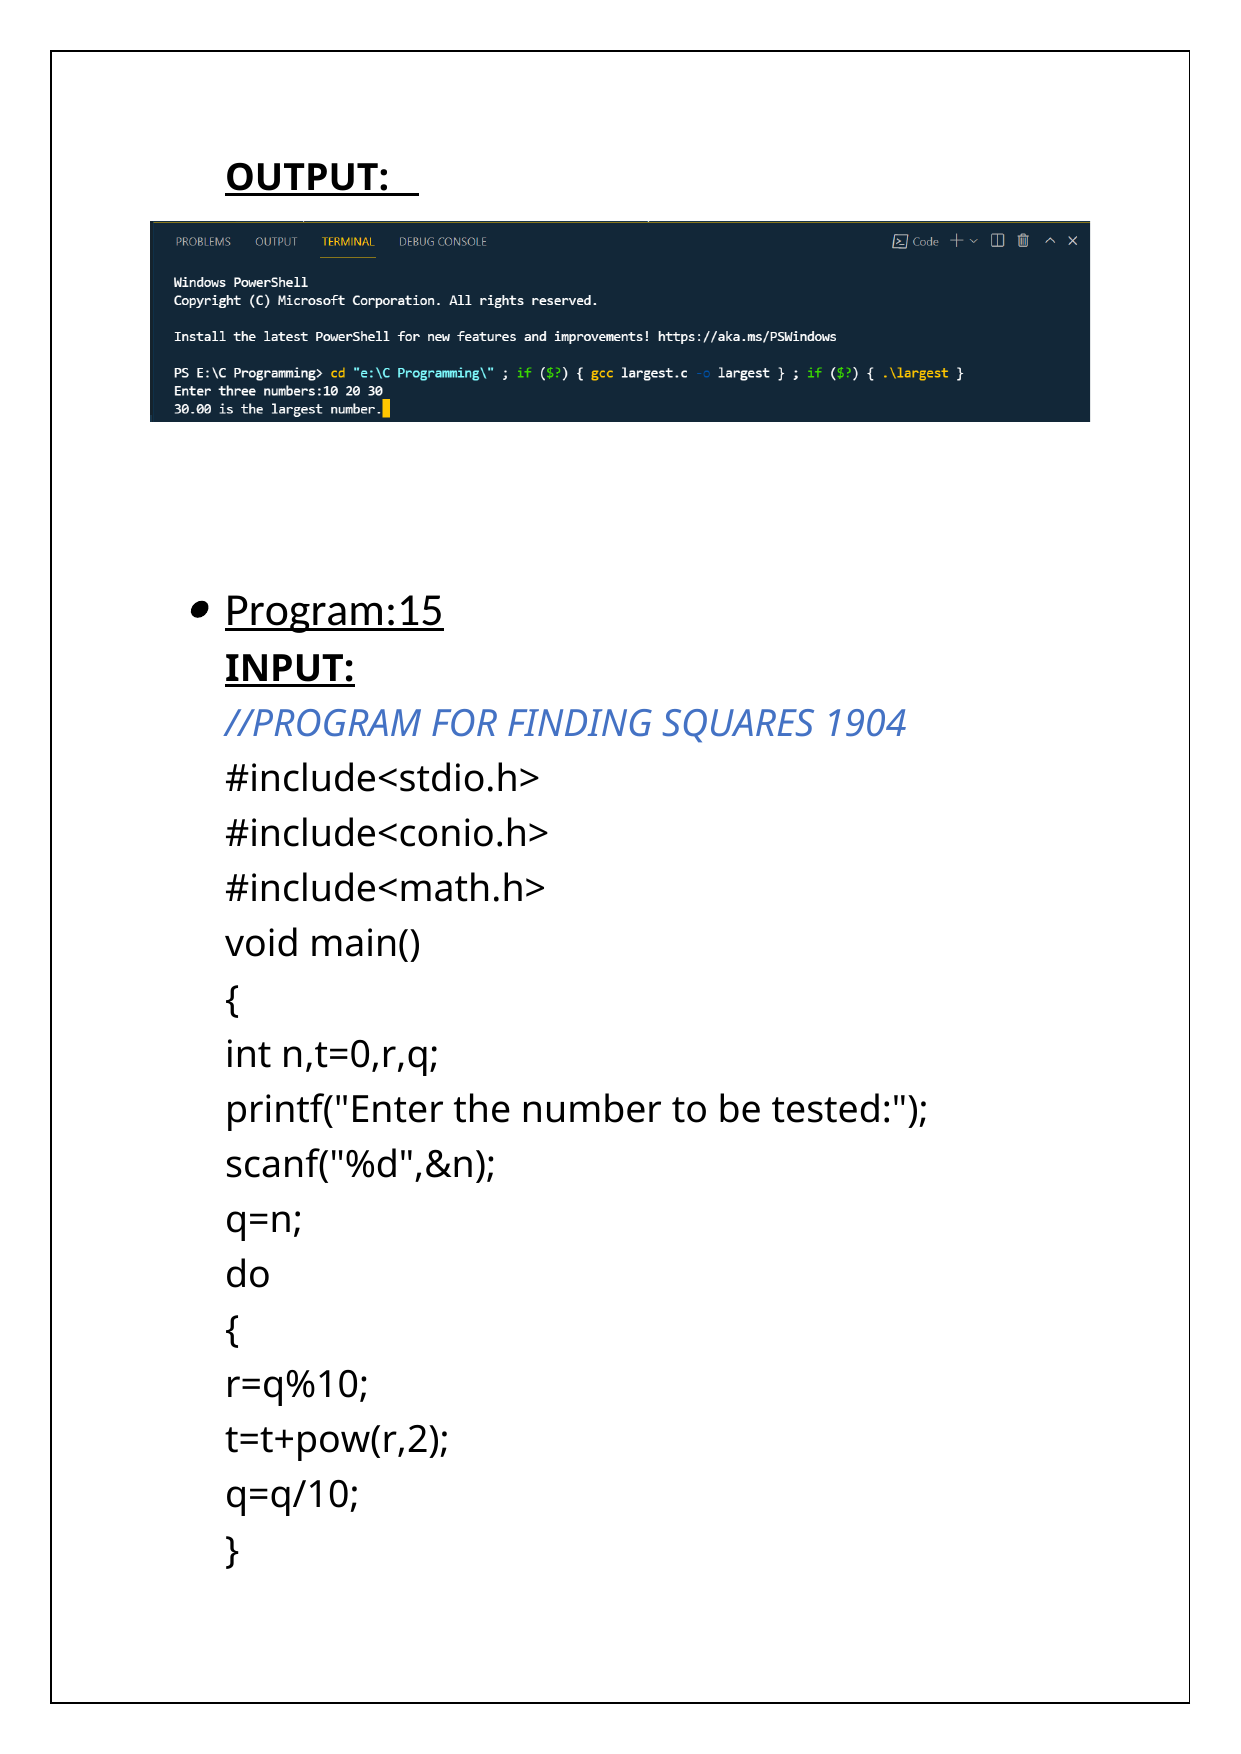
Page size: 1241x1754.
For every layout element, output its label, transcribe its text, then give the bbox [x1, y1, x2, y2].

list //PROGRAM FOR FINDING SQUARES 1904 [225, 696, 1090, 747]
list int n,t=0,r,q; [225, 1027, 1090, 1078]
list { [225, 1302, 1090, 1353]
list void main() [225, 917, 1090, 968]
list OUTPUT: [225, 150, 1090, 201]
list } [225, 1523, 1090, 1574]
list printf("Enter the number to be tested:"); [225, 1082, 1090, 1133]
list INPUT: [225, 641, 1090, 692]
list do [225, 1247, 1090, 1298]
picture [150, 221, 1091, 422]
list t=t+pow(r,2); [225, 1413, 1090, 1464]
list Program:15 [187, 581, 1090, 637]
list #include<conio.h> [225, 807, 1090, 858]
list { [225, 972, 1090, 1023]
list q=n; [225, 1192, 1090, 1243]
list #include<math.h> [225, 862, 1090, 913]
list #include<stdio.h> [225, 751, 1090, 802]
list r=q%10; [225, 1358, 1090, 1409]
list q=q/10; [225, 1468, 1090, 1519]
list scanf("%d",&n); [225, 1137, 1090, 1188]
